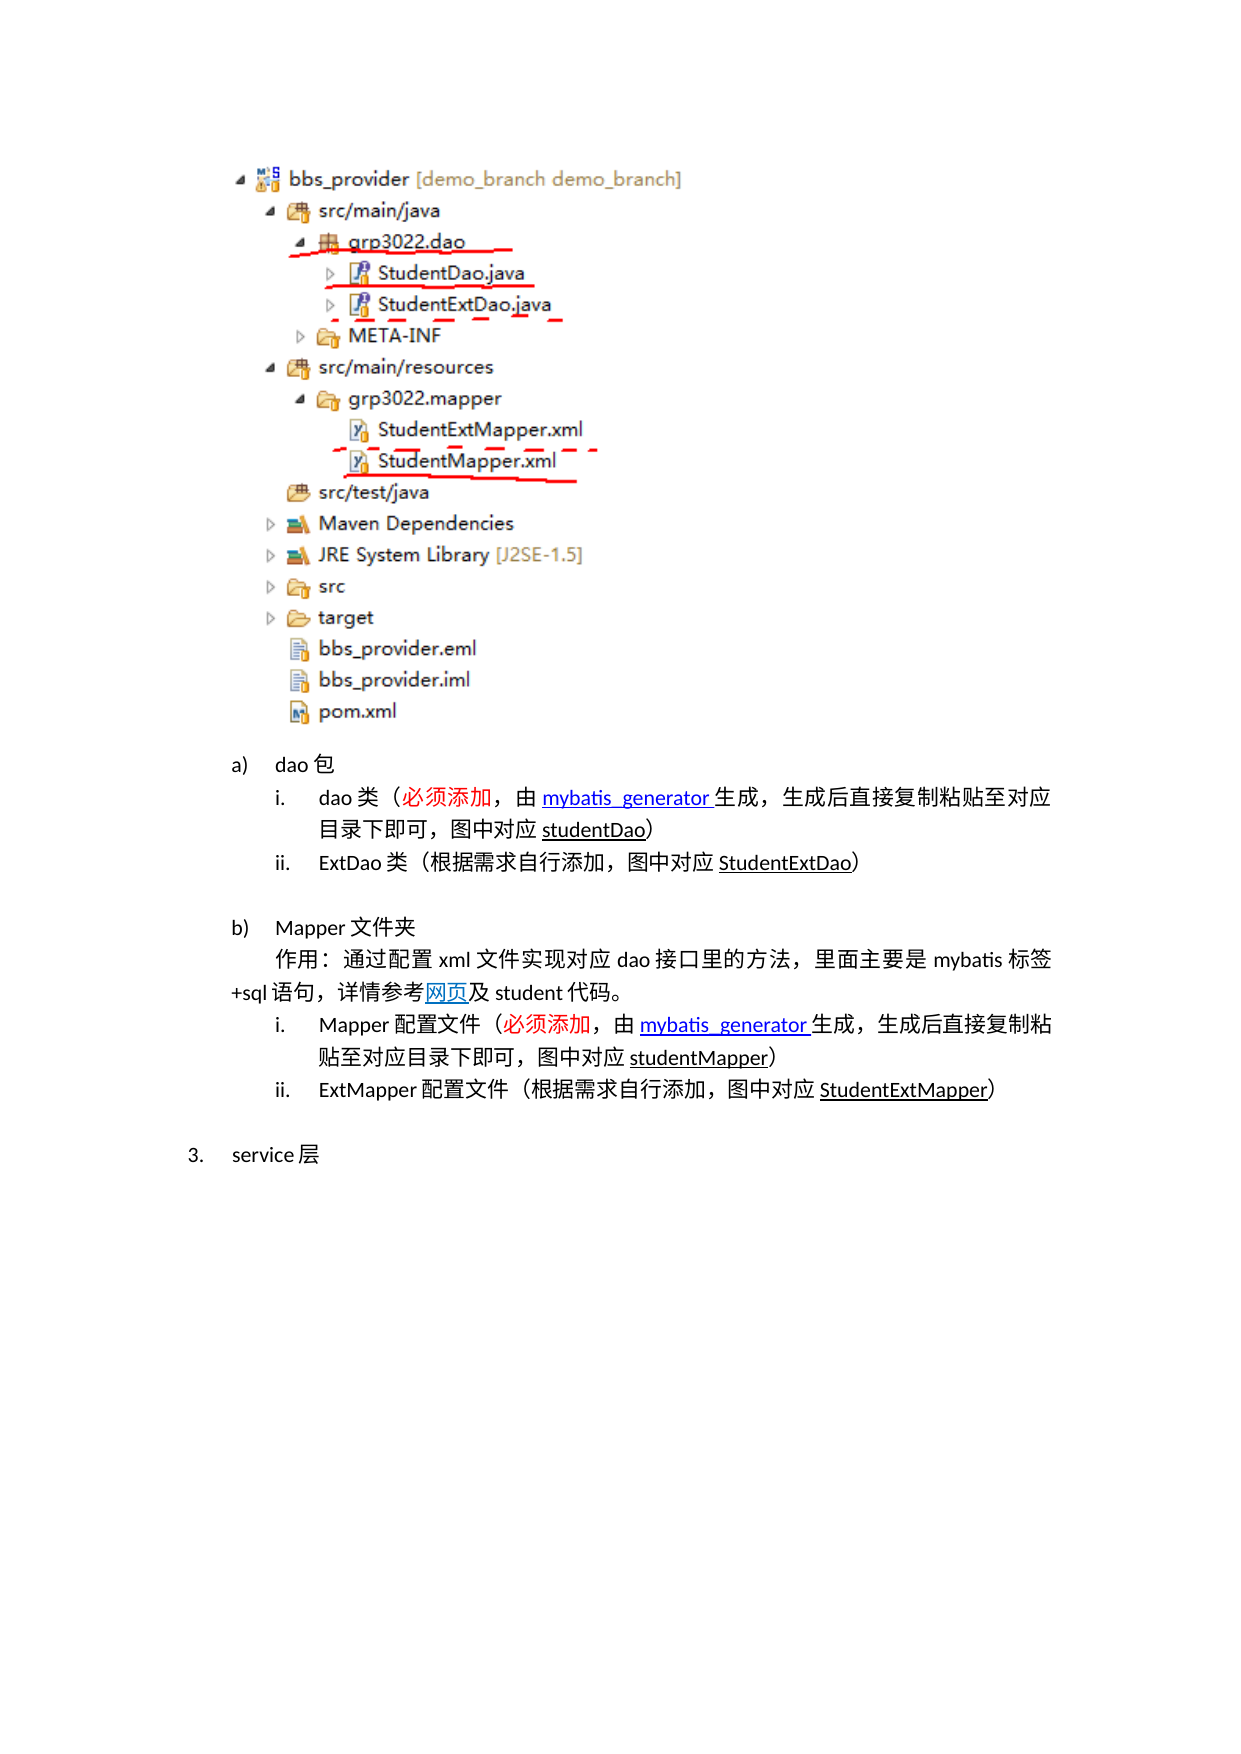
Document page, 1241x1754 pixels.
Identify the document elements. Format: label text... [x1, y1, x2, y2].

list 作用：通过配置xml文件实现对应dao接口里的方法，里面主要是mybatis标签+sql语句，详情参考网页及student代码。 [231, 942, 1053, 1007]
list dao包 [231, 747, 1053, 779]
list ExtMapper配置文件（根据需求自行添加，图中对应StudentExtMapper） [275, 1072, 1053, 1104]
list Mapper配置文件（必须添加，由mybatis_generator生成，生成后直接复制粘贴至对应目录下即可，图中对应studentMapper） [275, 1007, 1053, 1072]
list ExtDao类（根据需求自行添加，图中对应StudentExtDao） [275, 844, 1053, 877]
list Mapper文件夹 [231, 909, 1053, 942]
picture [231, 162, 703, 729]
list dao类（必须添加，由mybatis_generator生成，生成后直接复制粘贴至对应目录下即可，图中对应studentDao） [275, 779, 1053, 844]
list service层 [187, 1137, 1053, 1169]
